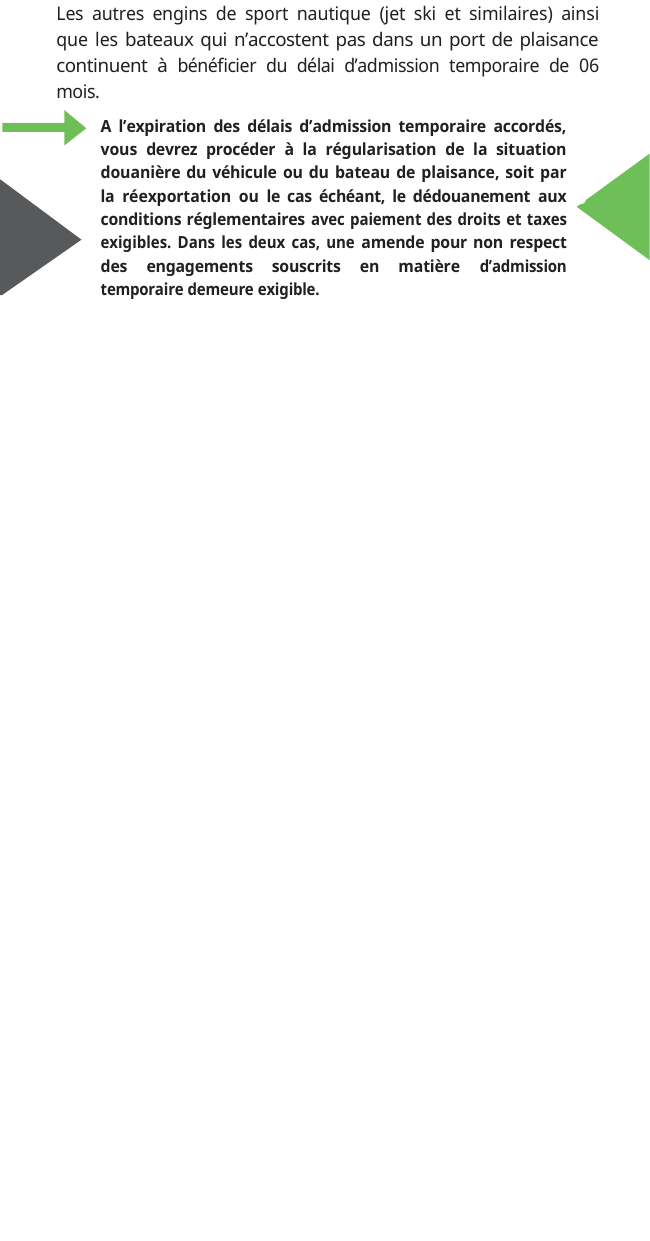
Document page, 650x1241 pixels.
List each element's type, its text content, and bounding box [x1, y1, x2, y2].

text A l’expiration des délais d’admission temporaire accordés, vous devrez procéder à la régularisation de la situation douanière du véhicule ou du bateau de plaisance, soit par la réexportation ou le cas échéant, le dédouanement aux conditions réglementaires avec paiement des droits et taxes exigibles. Dans les deux cas, une amende pour non respect des engagements souscrits en matière d’admission temporaire demeure exigible. [100, 114, 567, 300]
text Les autres engins de sport nautique (jet ski et similaires) ainsi que les bateaux qui n’accostent pas dans un port de plaisance continuent à bénéficier du délai d’admission temporaire de 06 mois. [56, 0, 600, 104]
